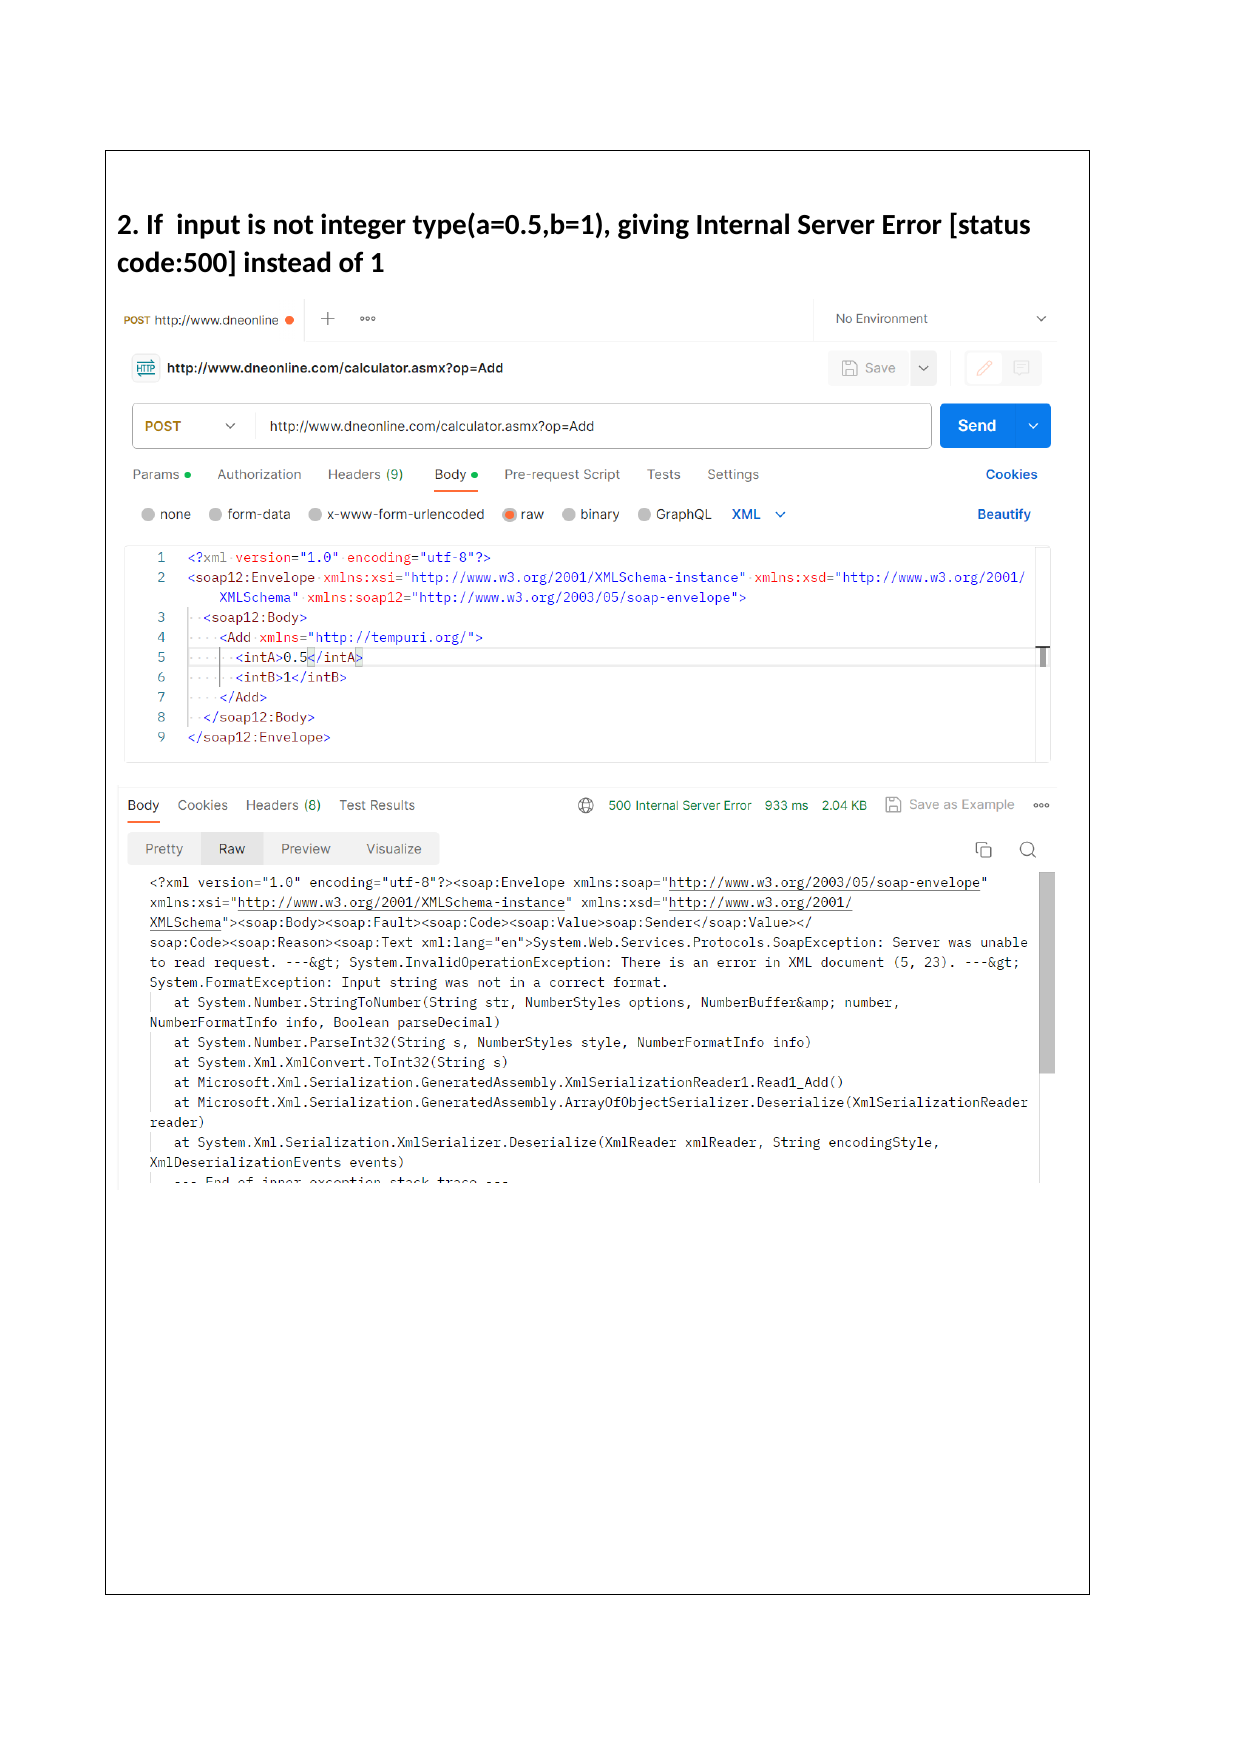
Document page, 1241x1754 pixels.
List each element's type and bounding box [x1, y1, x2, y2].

picture [116, 785, 1058, 1190]
table_header [106, 151, 1089, 1594]
picture [116, 299, 1058, 767]
